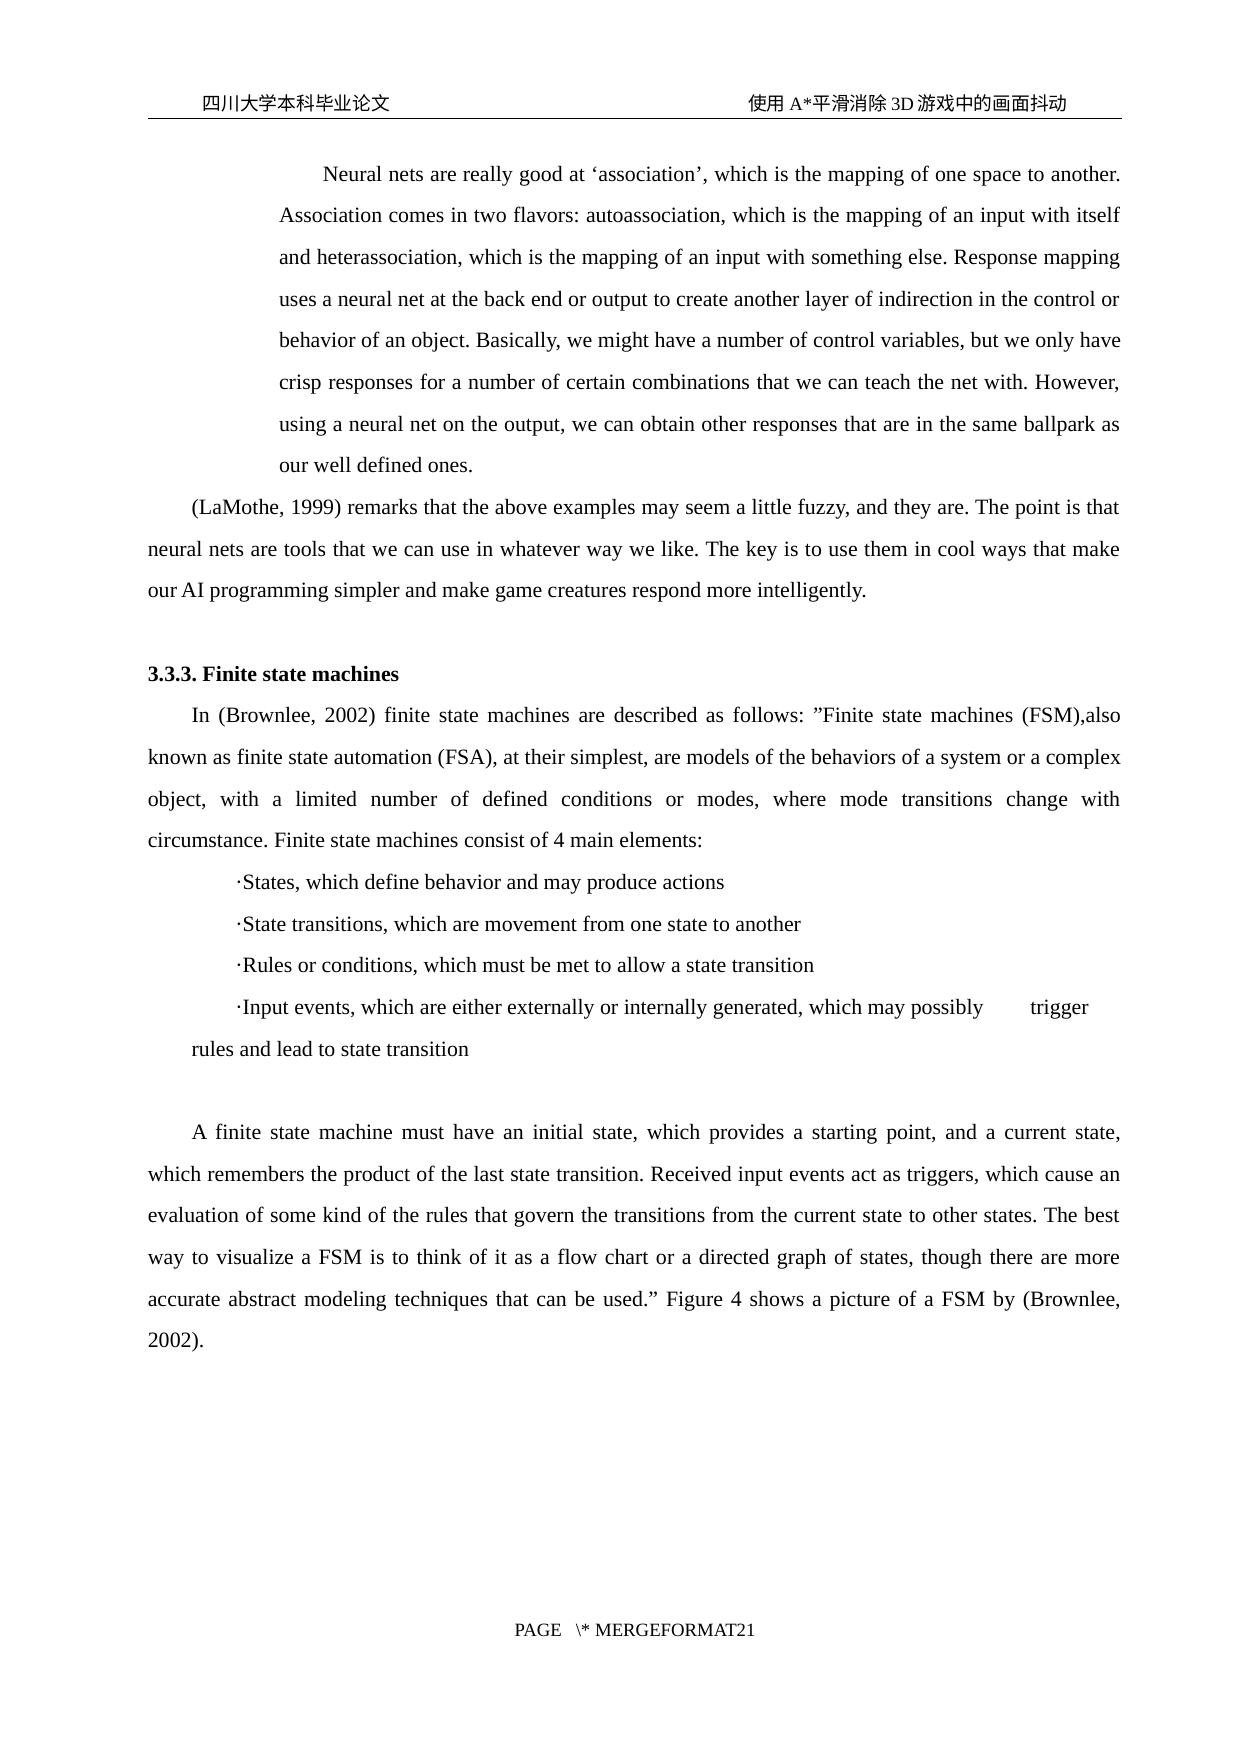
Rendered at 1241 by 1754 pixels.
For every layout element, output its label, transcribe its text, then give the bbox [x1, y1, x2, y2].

text In (Brownlee, 2002) finite state machines are described as follows: ”Finite state machines (FSM),also known as finite state automation (FSA), at their simplest, are models of the behaviors of a system or a complex object, with a limited number of defined conditions or modes, where mode transitions change with circumstance. Finite state machines consist of 4 main elements: [148, 689, 1122, 856]
text ·Rules or conditions, which must be met to allow a state transition [191, 939, 1122, 981]
text (LaMothe, 1999) remarks that the above examples may seem a little fuzzy, and they are. The point is that neural nets are tools that we can use in whatever way we like. The key is to use them in cool ways that make our AI programming simpler and make game creatures respond more intelligently. [148, 481, 1122, 606]
text ·State transitions, which are movement from one state to another [191, 898, 1122, 939]
text ·Input events, which are either externally or internally generated, which may possibly trigger rules and lead to state transition [191, 981, 1122, 1064]
text ·States, which define behavior and may produce actions [191, 856, 1122, 898]
text Neural nets are really good at ‘association’, which is the mapping of one space to another. Association comes in two flavors: autoassociation, which is the mapping of an input with itself and heterassociation, which is the mapping of an input with something else. Response mapping uses a neural net at the back end or output to create another layer of indirection in the control or behavior of an object. Basically, we might have a number of control variables, but we only have crisp responses for a number of certain combinations that we can teach the net with. However, using a neural net on the output, we can obtain other responses that are in the same ballpark as our well defined ones. [279, 148, 1122, 481]
text 3.3.3. Finite state machines [148, 648, 1122, 689]
text A finite state machine must have an initial state, which provides a starting point, and a current state, which remembers the product of the last state transition. Received input events act as triggers, which cause an evaluation of some kind of the rules that govern the transitions from the current state to other states. The best way to visualize a FSM is to think of it as a flow chart or a directed graph of states, though there are more accurate abstract modeling techniques that can be used.” Figure 4 shows a picture of a FSM by (Brownlee, 2002). [148, 1106, 1122, 1356]
